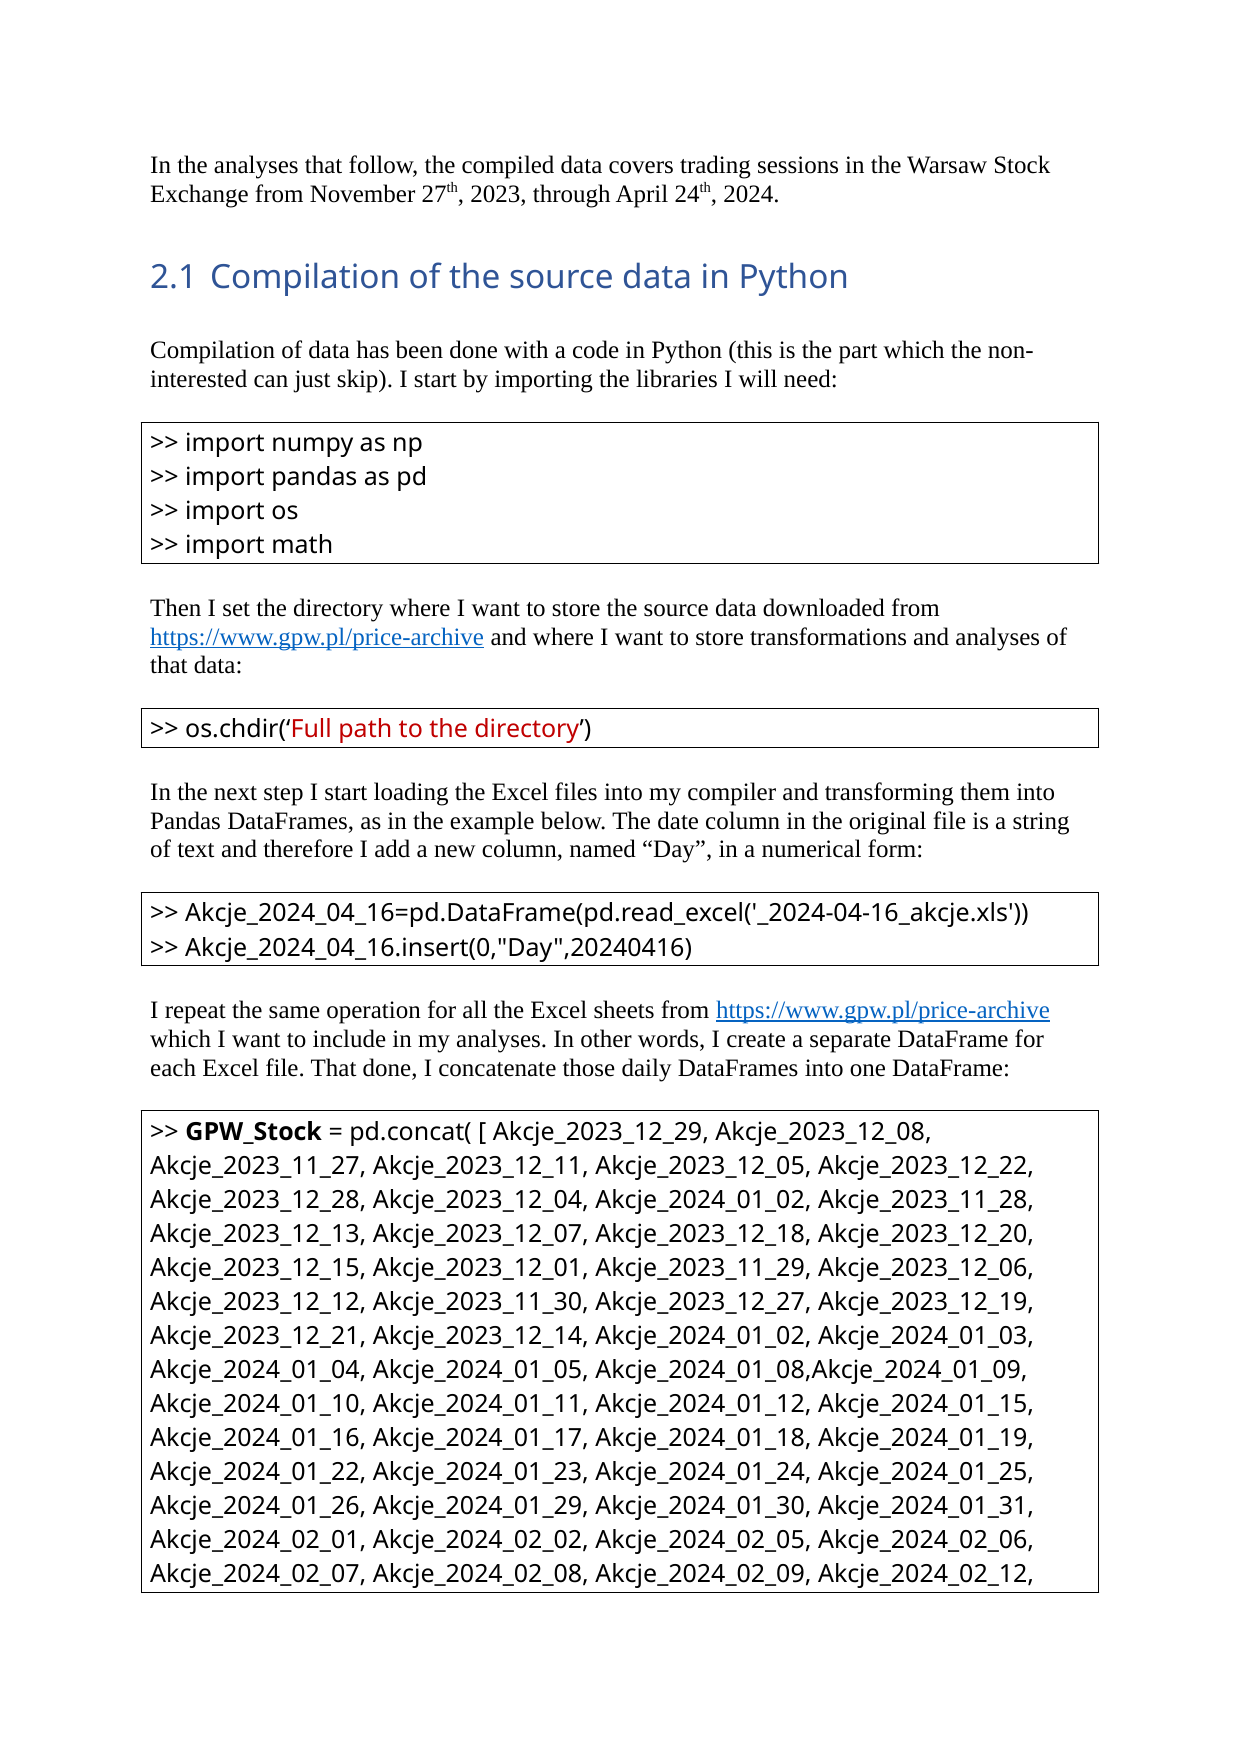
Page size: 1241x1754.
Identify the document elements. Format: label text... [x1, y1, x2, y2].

text >> import math [142, 524, 1098, 563]
text >> import numpy as np [142, 423, 1098, 459]
text >> os.chdir(‘Full path to the directory’) [142, 709, 1098, 747]
text >> Akcje_2024_04_16=pd.DataFrame(pd.read_excel('_2024-04-16_akcje.xls')) [142, 893, 1098, 926]
text Compilation of data has been done with a code in Python (this is the part which the non-interested can just skip). I start by importing the libraries I will need: [150, 335, 1090, 393]
text >> import os [150, 493, 1090, 524]
text Then I set the directory where I want to store the source data downloaded from https://www.gpw.pl/price-archive and where I want to store transformations and analyses of that data: [150, 593, 1090, 679]
text In the analyses that follow, the compiled data covers trading sessions in the Warsaw Stock Exchange from November 27th, 2023, through April 24th, 2024. [150, 150, 1090, 207]
text I repeat the same operation for all the Excel sheets from https://www.gpw.pl/price-archive which I want to include in my analyses. In other words, I create a separate DataFrame for each Excel file. That done, I concatenate those daily DataFrames into one DataFrame: [150, 995, 1090, 1081]
subtitle Compilation of the source data in Python [150, 253, 1090, 298]
text In the next step I start loading the Excel files into my compiler and transforming them into Pandas DataFrames, as in the example below. The date column in the original file is a string of text and therefore I add a new column, named “Day”, in a numerical form: [150, 777, 1090, 863]
text >> import pandas as pd [150, 459, 1090, 493]
text >> Akcje_2024_04_16.insert(0,"Day",20240416) [142, 926, 1098, 965]
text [142, 1111, 1098, 1592]
